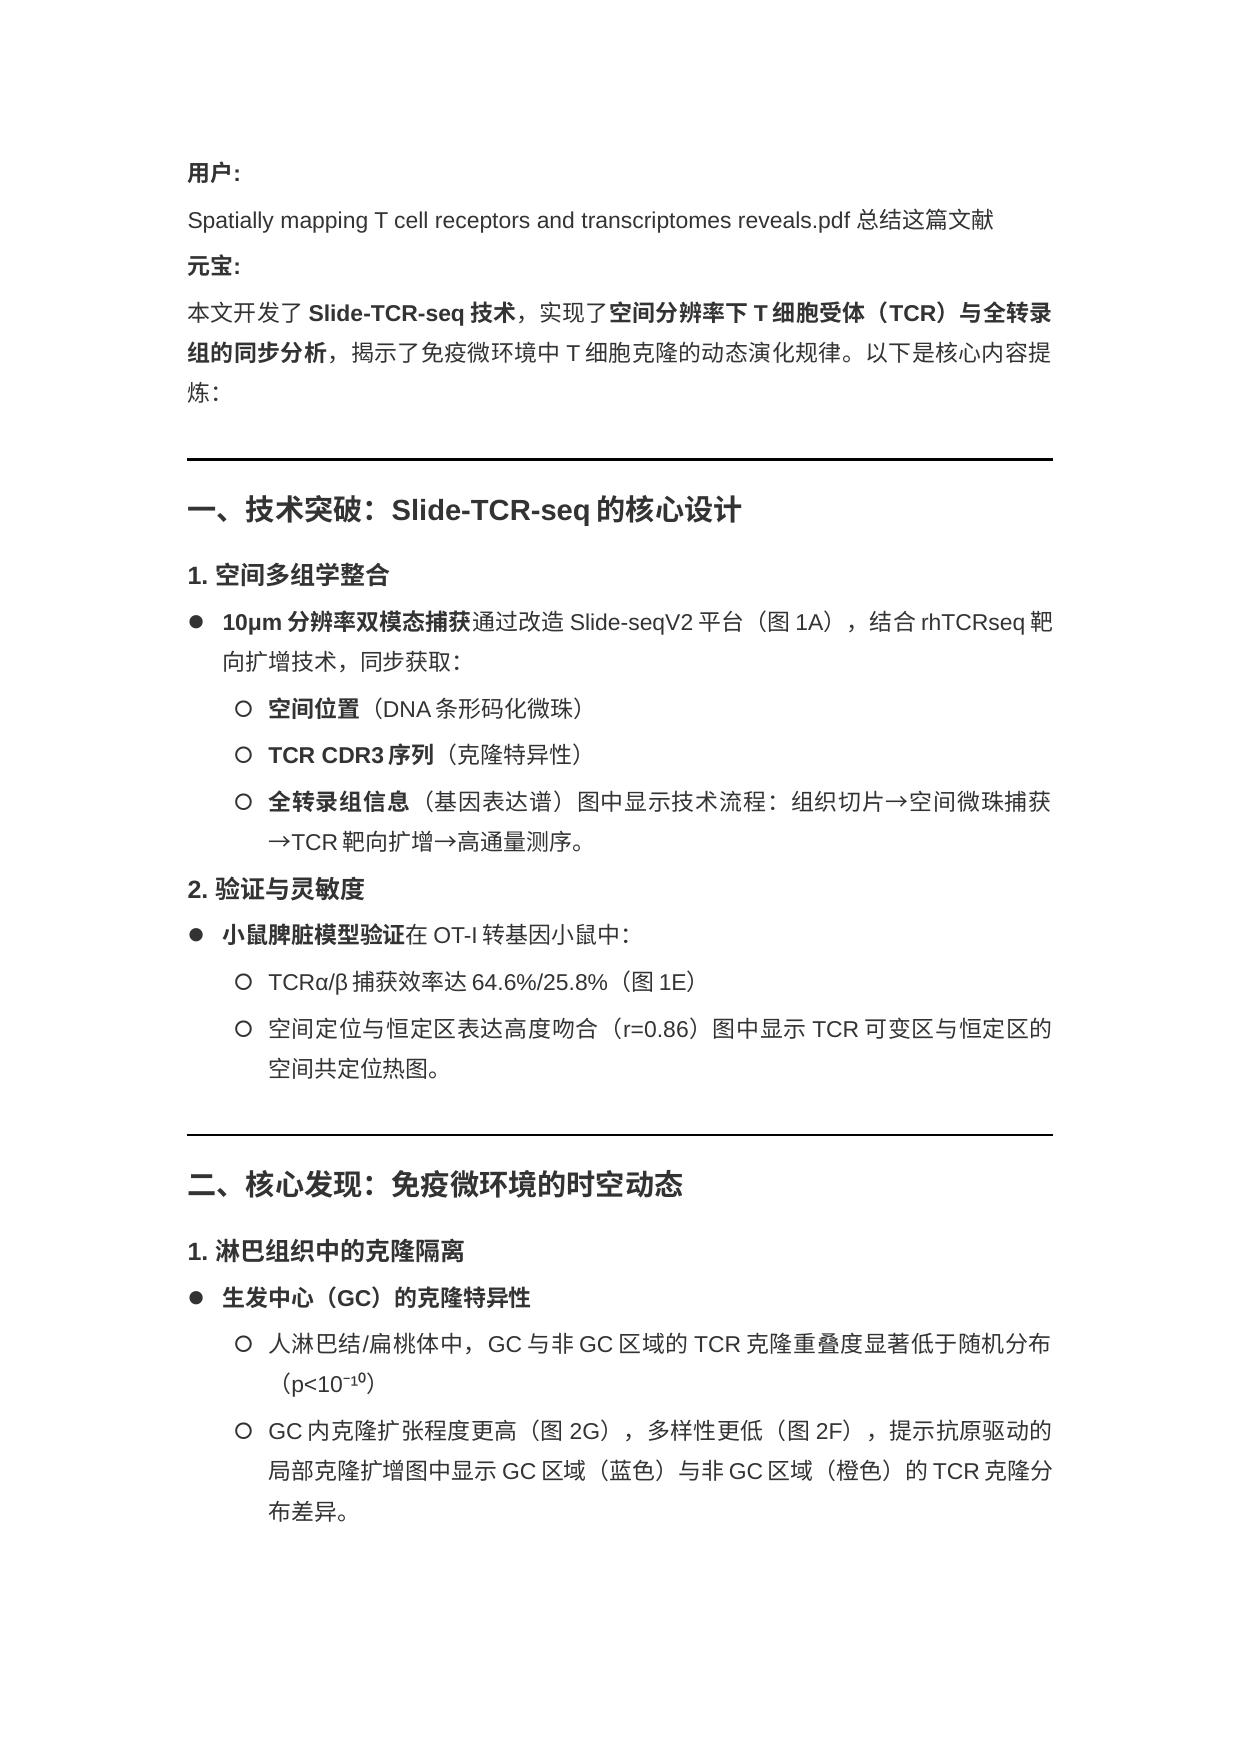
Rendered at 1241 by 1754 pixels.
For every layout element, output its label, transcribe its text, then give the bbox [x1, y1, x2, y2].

subtitle 一、技术突破：Slide-TCR-seq的核心设计 [187, 467, 1053, 547]
text 用户: [187, 151, 1053, 192]
list 生发中心（GC）的克隆特异性 [187, 1276, 1053, 1316]
list 10μm分辨率双模态捕获通过改造Slide-seqV2平台（图1A），结合rhTCRseq靶向扩增技术，同步获取： [187, 600, 1053, 681]
subtitle 1. 空间多组学整合 [187, 554, 1053, 594]
text 元宝: [187, 244, 1053, 285]
list TCRα/β捕获效率达64.6%/25.8%（图1E） [233, 960, 1053, 1001]
list 空间位置（DNA条形码化微珠） [233, 687, 1053, 727]
list 人淋巴结/扁桃体中，GC与非GC区域的TCR克隆重叠度显著低于随机分布（p<10⁻¹⁰） [233, 1322, 1053, 1403]
text 本文开发了Slide-TCR-seq技术，实现了空间分辨率下T细胞受体（TCR）与全转录组的同步分析，揭示了免疫微环境中T细胞克隆的动态演化规律。以下是核心内容提炼： [187, 291, 1053, 412]
list 小鼠脾脏模型验证在OT-I转基因小鼠中： [187, 914, 1053, 954]
list GC内克隆扩张程度更高（图2G），多样性更低（图2F），提示抗原驱动的局部克隆扩增图中显示GC区域（蓝色）与非GC区域（橙色）的TCR克隆分布差异。 [233, 1409, 1053, 1530]
subtitle 2. 验证与灵敏度 [187, 867, 1053, 907]
list 空间定位与恒定区表达高度吻合（r=0.86）图中显示TCR可变区与恒定区的空间共定位热图。 [233, 1007, 1053, 1087]
subtitle 1. 淋巴组织中的克隆隔离 [187, 1229, 1053, 1269]
list 全转录组信息（基因表达谱）图中显示技术流程：组织切片→空间微珠捕获→TCR靶向扩增→高通量测序。 [233, 780, 1053, 861]
text Spatially mapping T cell receptors and transcriptomes reveals.pdf 总结这篇文献 [187, 198, 1053, 238]
list TCR CDR3序列（克隆特异性） [233, 734, 1053, 774]
subtitle 二、核心发现：免疫微环境的时空动态 [187, 1142, 1053, 1223]
